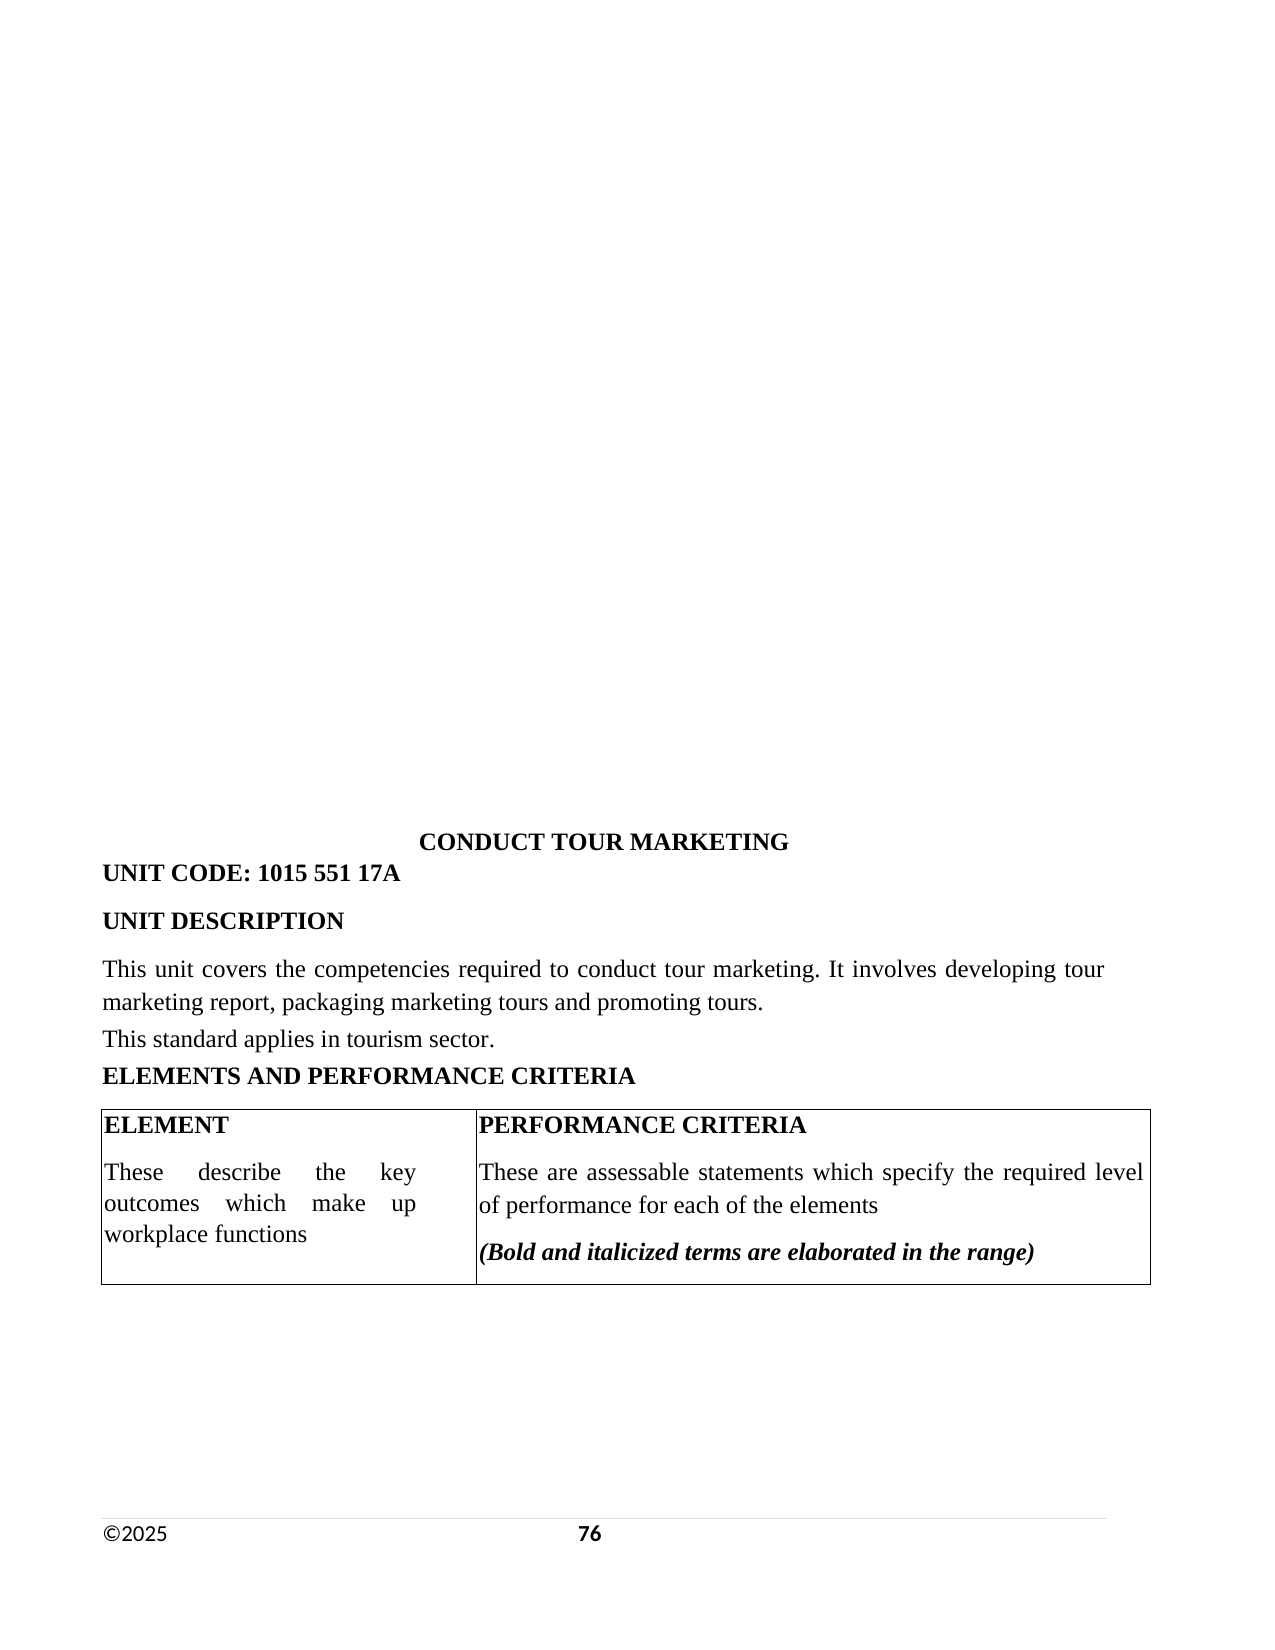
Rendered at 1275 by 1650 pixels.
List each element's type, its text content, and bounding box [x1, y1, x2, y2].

text UNIT CODE: 1015 551 17A [102, 858, 1106, 887]
subtitle CONDUCT TOUR MARKETING [102, 827, 1106, 856]
table_header ELEMENT These describe the key outcomes which make up workplace functions [102, 1110, 476, 1284]
table_header PERFORMANCE CRITERIA These are assessable statements which specify the required level of performance for each of the elements (Bold and italicized terms are elaborated in the range) [477, 1110, 1150, 1284]
text ELEMENTS AND PERFORMANCE CRITERIA [102, 1061, 1106, 1089]
text This unit covers the competencies required to conduct tour marketing. It involves developing tour marketing report, packaging marketing tours and promoting tours. [102, 954, 1105, 1016]
text This standard applies in tourism sector. [102, 1024, 1105, 1053]
text UNIT DESCRIPTION [102, 906, 1106, 935]
